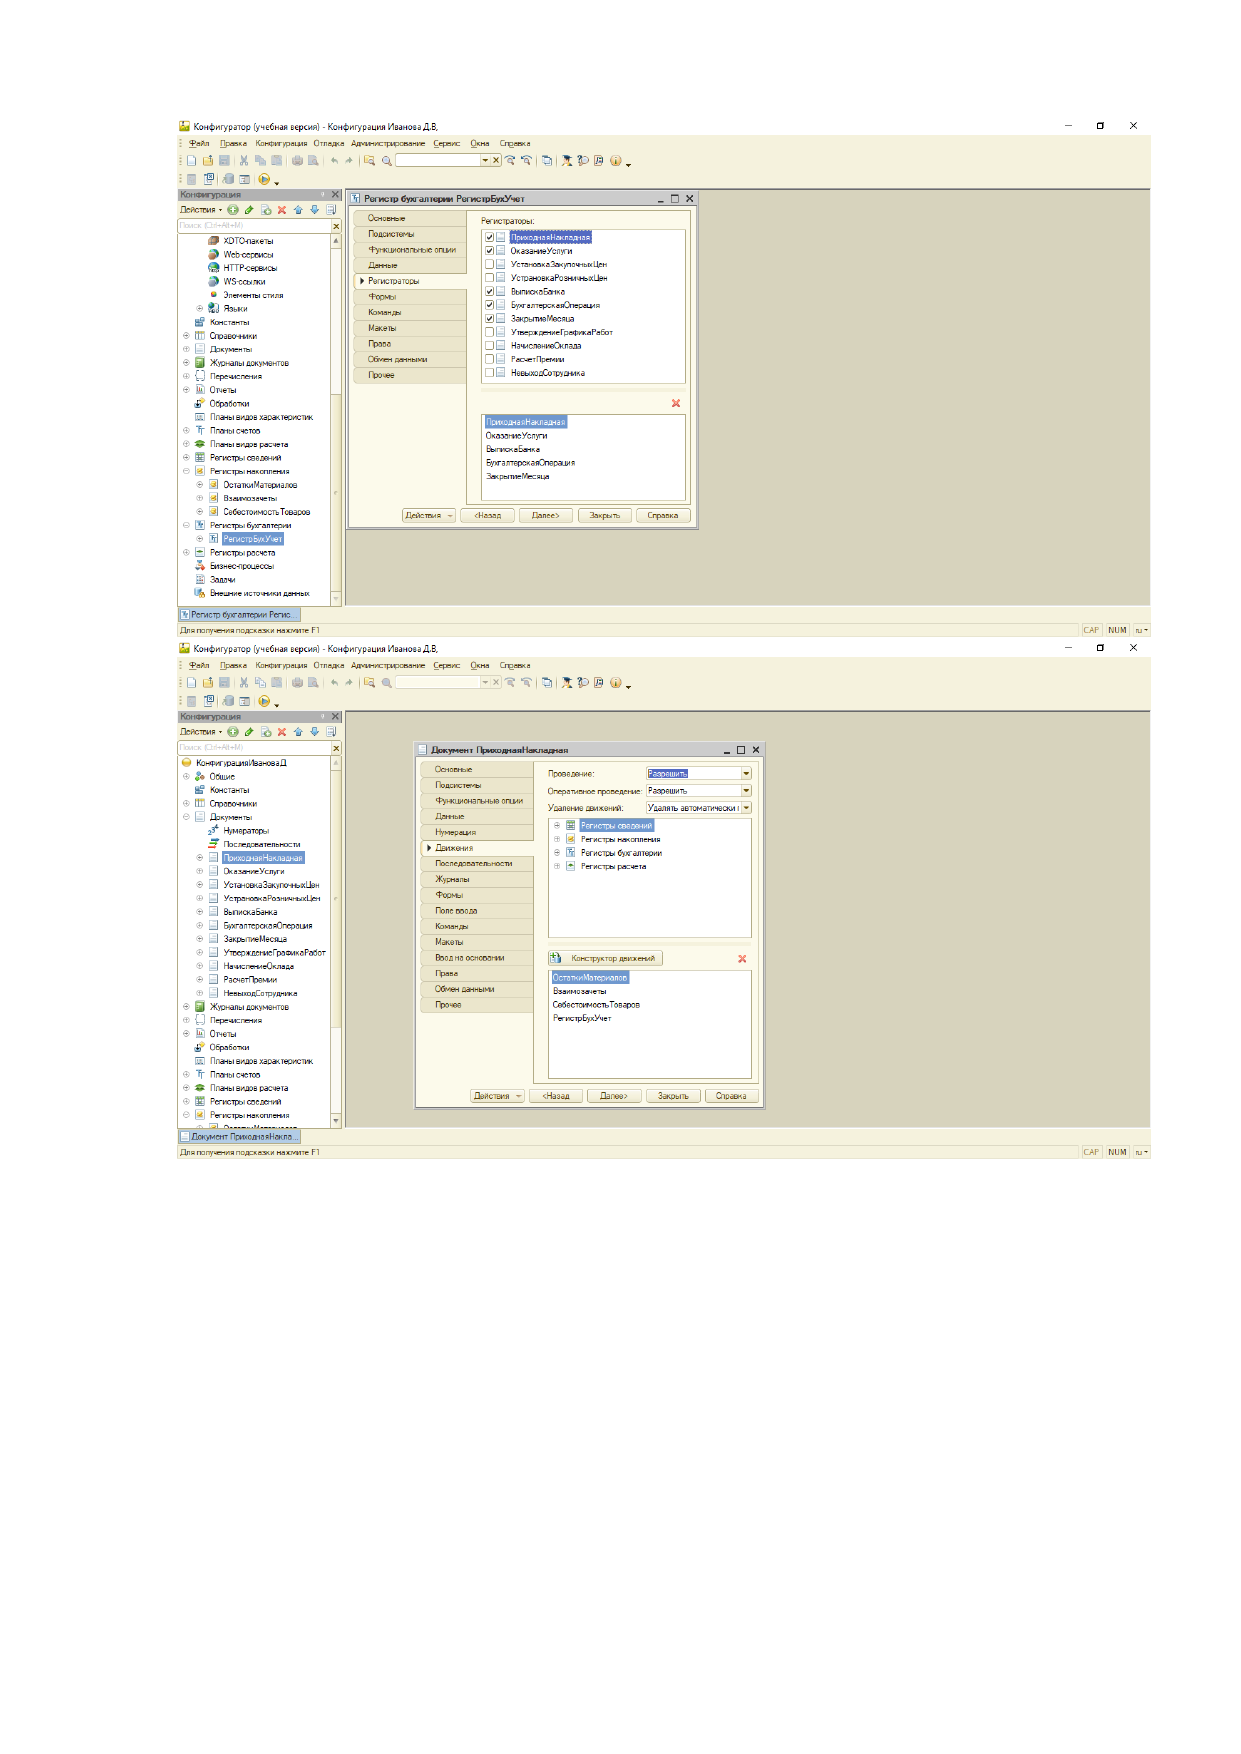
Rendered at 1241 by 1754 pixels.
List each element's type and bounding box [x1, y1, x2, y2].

picture [177, 640, 1151, 1159]
picture [177, 118, 1151, 637]
